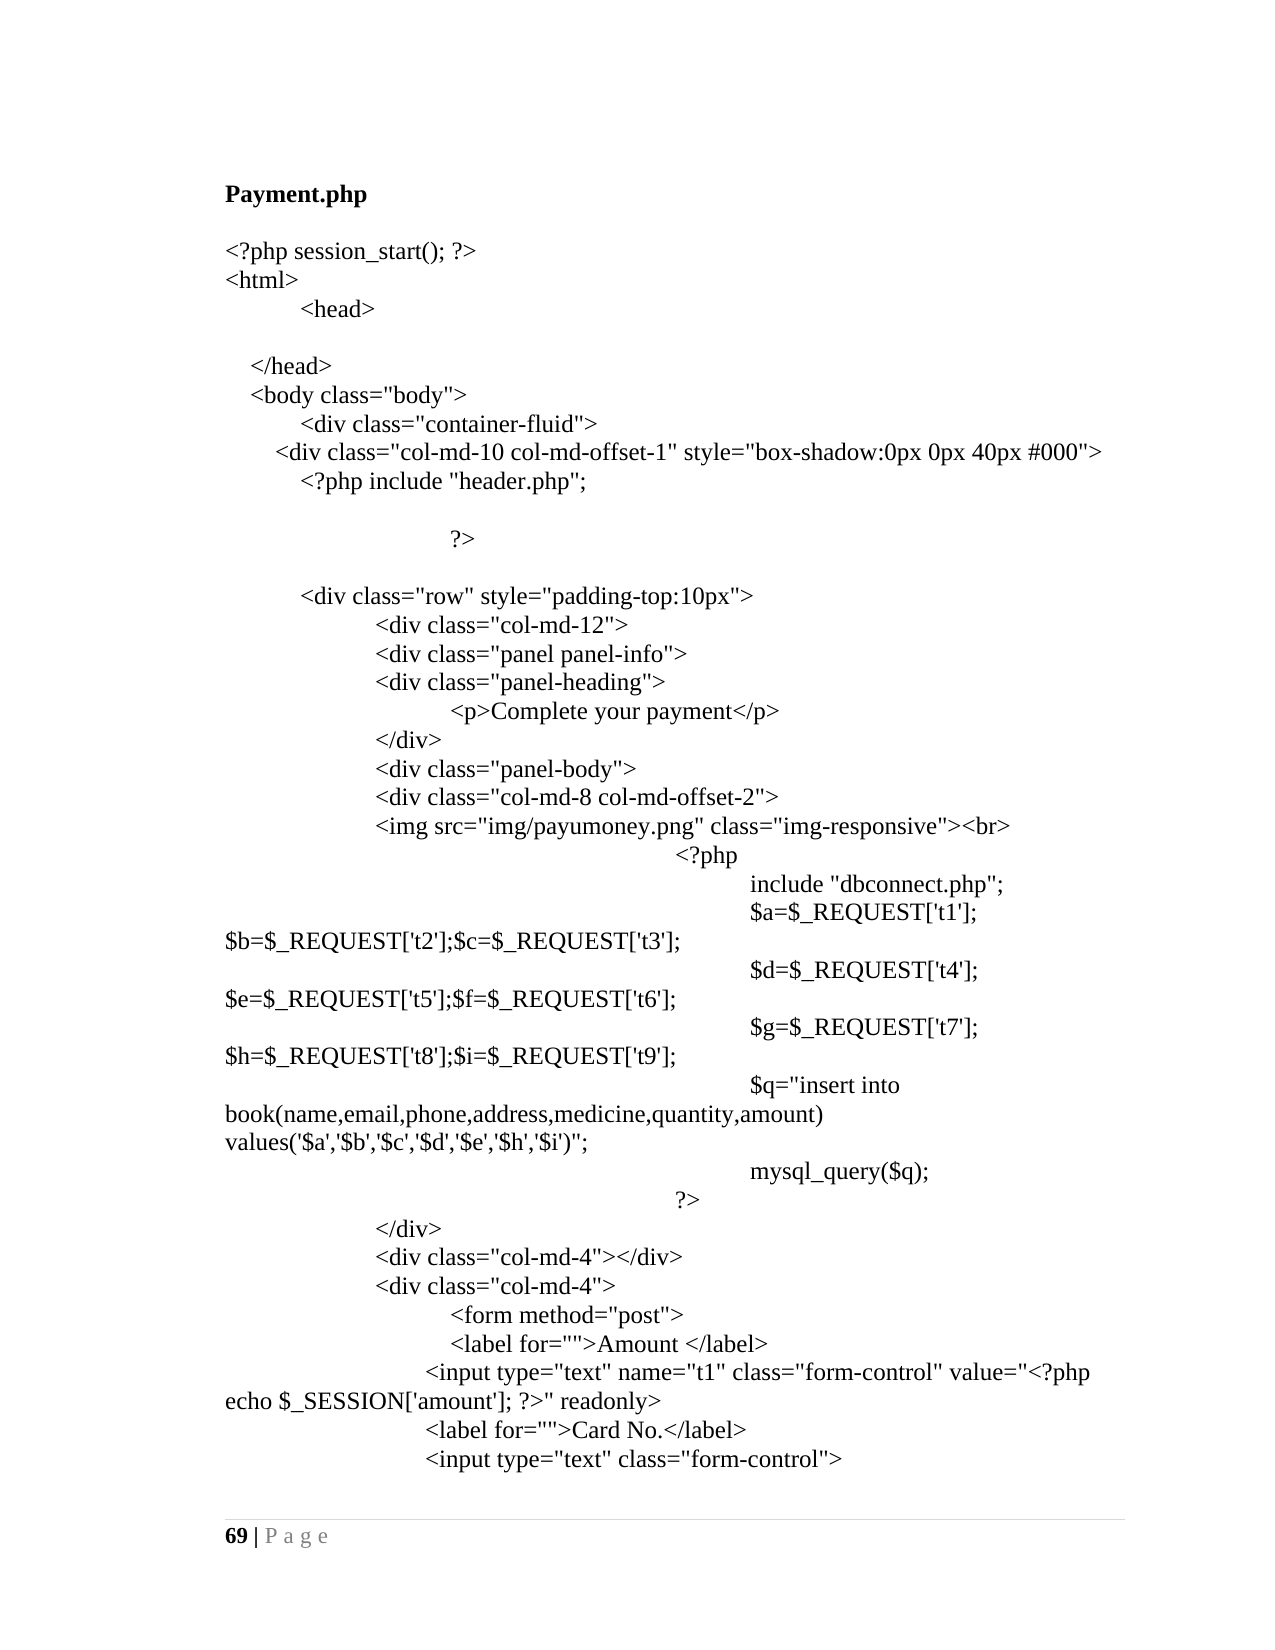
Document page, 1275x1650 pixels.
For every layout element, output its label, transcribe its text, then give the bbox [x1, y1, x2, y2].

text $a=$_REQUEST['t1'];$b=$_REQUEST['t2'];$c=$_REQUEST['t3']; [225, 897, 1125, 955]
text <div class="panel-body"> [225, 754, 1125, 782]
text ?> [225, 1185, 1125, 1214]
text <?php include "header.php"; [225, 466, 1125, 495]
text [225, 1444, 1125, 1472]
text <div class="col-md-10 col-md-offset-1" style="box-shadow:0px 0px 40px #000"> [225, 437, 1125, 466]
text <p>Complete your payment</p> [225, 696, 1125, 725]
text <div class="panel-heading"> [225, 667, 1125, 696]
text <label for="">Card No.</label> [225, 1415, 1125, 1444]
text mysql_query($q); [225, 1156, 1125, 1185]
text </div> [225, 1214, 1125, 1242]
text <div class="container-fluid"> [225, 409, 1125, 437]
text </head> [225, 351, 1125, 380]
text <head> [225, 294, 1125, 322]
text <div class="col-md-12"> [225, 610, 1125, 639]
text <div class="col-md-8 col-md-offset-2"> [225, 782, 1125, 811]
text include "dbconnect.php"; [225, 869, 1125, 897]
text <div class="row" style="padding-top:10px"> [225, 581, 1125, 610]
text <form method="post"> [225, 1300, 1125, 1329]
text Payment.php [225, 179, 1125, 207]
text <?php [225, 840, 1125, 869]
text <div class="col-md-4"> [225, 1271, 1125, 1300]
text $g=$_REQUEST['t7'];$h=$_REQUEST['t8'];$i=$_REQUEST['t9']; [225, 1012, 1125, 1070]
text $d=$_REQUEST['t4'];$e=$_REQUEST['t5'];$f=$_REQUEST['t6']; [225, 955, 1125, 1012]
text <body class="body"> [225, 380, 1125, 409]
text ?> [225, 524, 1125, 552]
text $q="insert into book(name,email,phone,address,medicine,quantity,amount) values('$a','$b','$c','$d','$e','$h','$i')"; [225, 1070, 1125, 1156]
text <label for="">Amount </label> [225, 1329, 1125, 1357]
text <img src="img/payumoney.png" class="img-responsive"><br> [225, 811, 1125, 840]
text <html> [225, 265, 1125, 294]
text <input type="text" name="t1" class="form-control" value="<?php echo $_SESSION['amount']; ?>" readonly> [225, 1357, 1125, 1415]
text </div> [225, 725, 1125, 754]
text <?php session_start(); ?> [225, 236, 1125, 265]
text <div class="col-md-4"></div> [225, 1242, 1125, 1271]
text <div class="panel panel-info"> [225, 639, 1125, 667]
